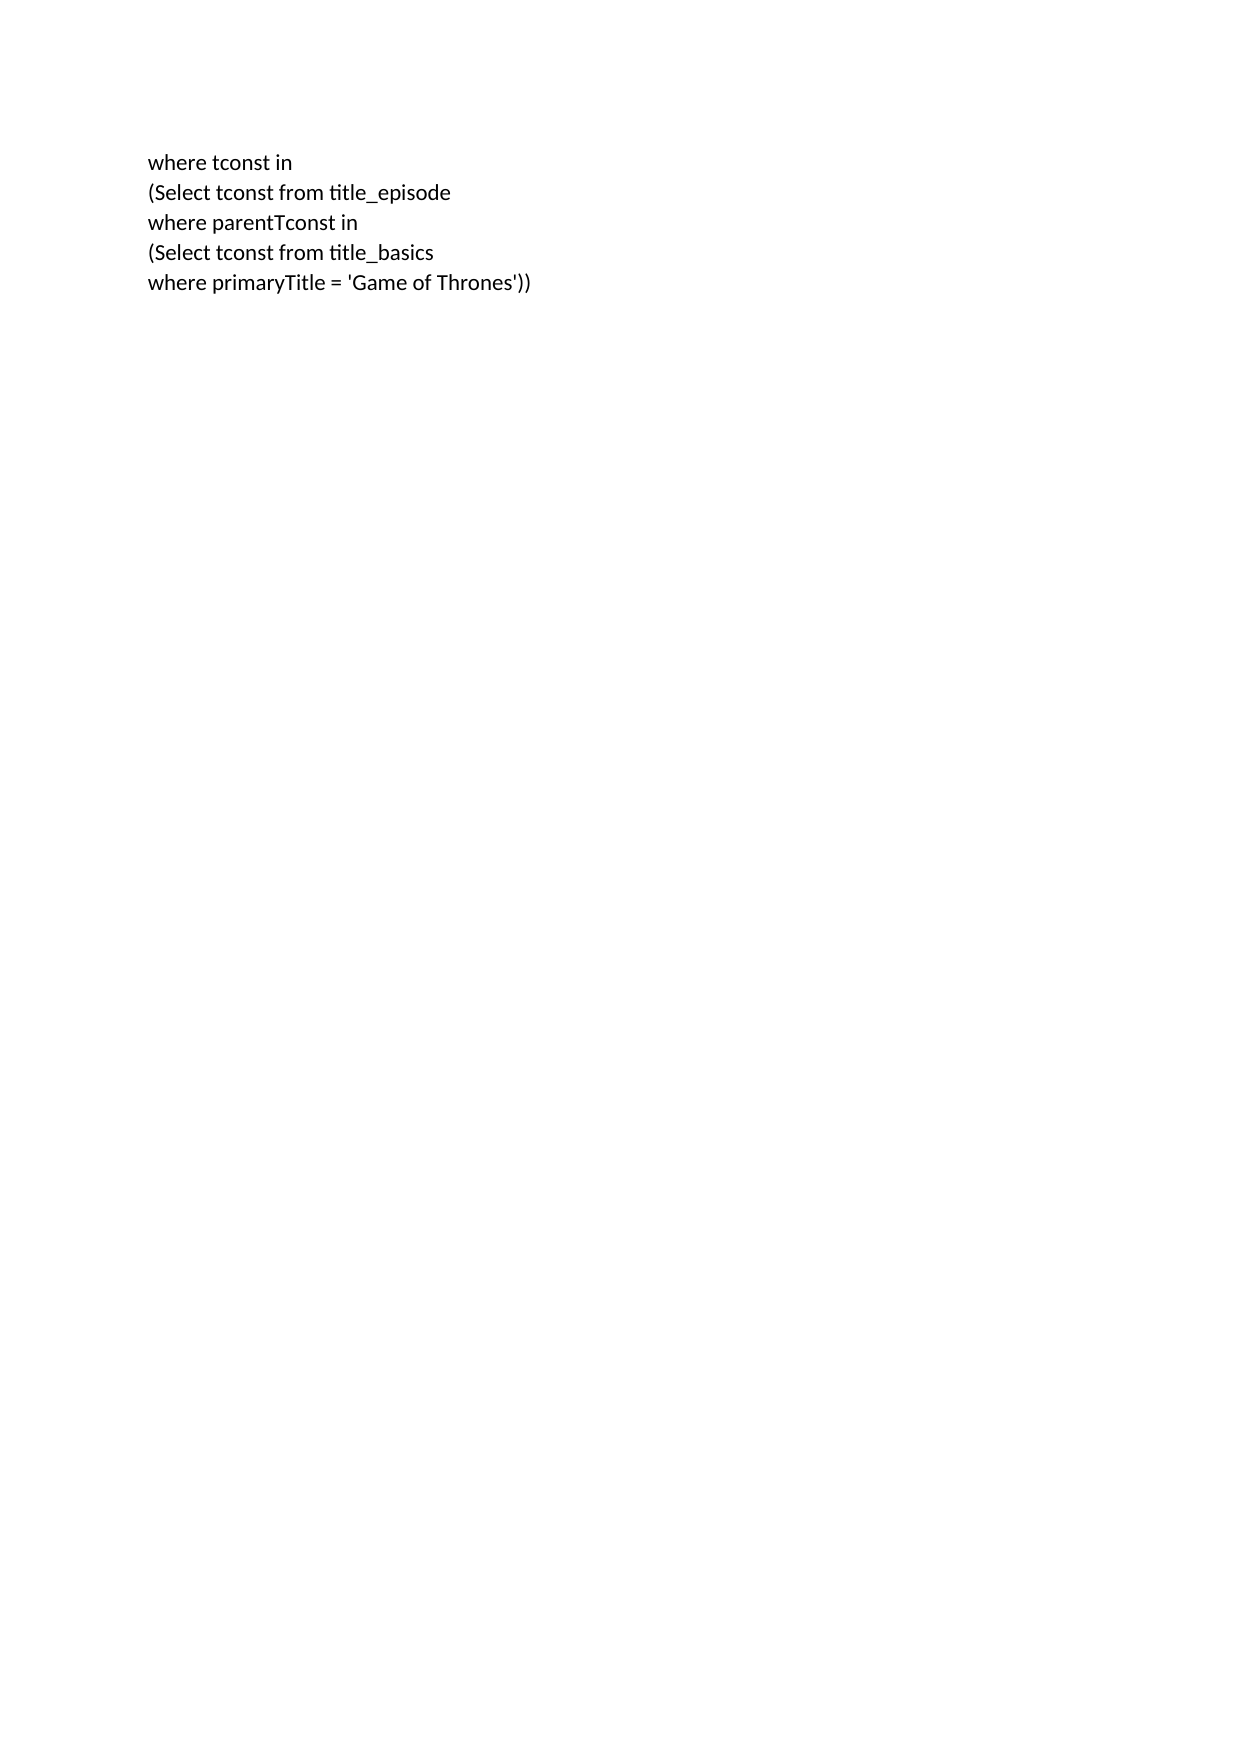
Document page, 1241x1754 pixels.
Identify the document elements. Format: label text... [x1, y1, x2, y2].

text (Select tconst from title_basics [148, 238, 1093, 266]
text where parentTconst in [148, 208, 1093, 236]
text (Select tconst from title_episode [148, 178, 1093, 206]
text where primaryTitle = 'Game of Thrones')) [148, 268, 1093, 296]
text where tconst in [148, 148, 1093, 176]
